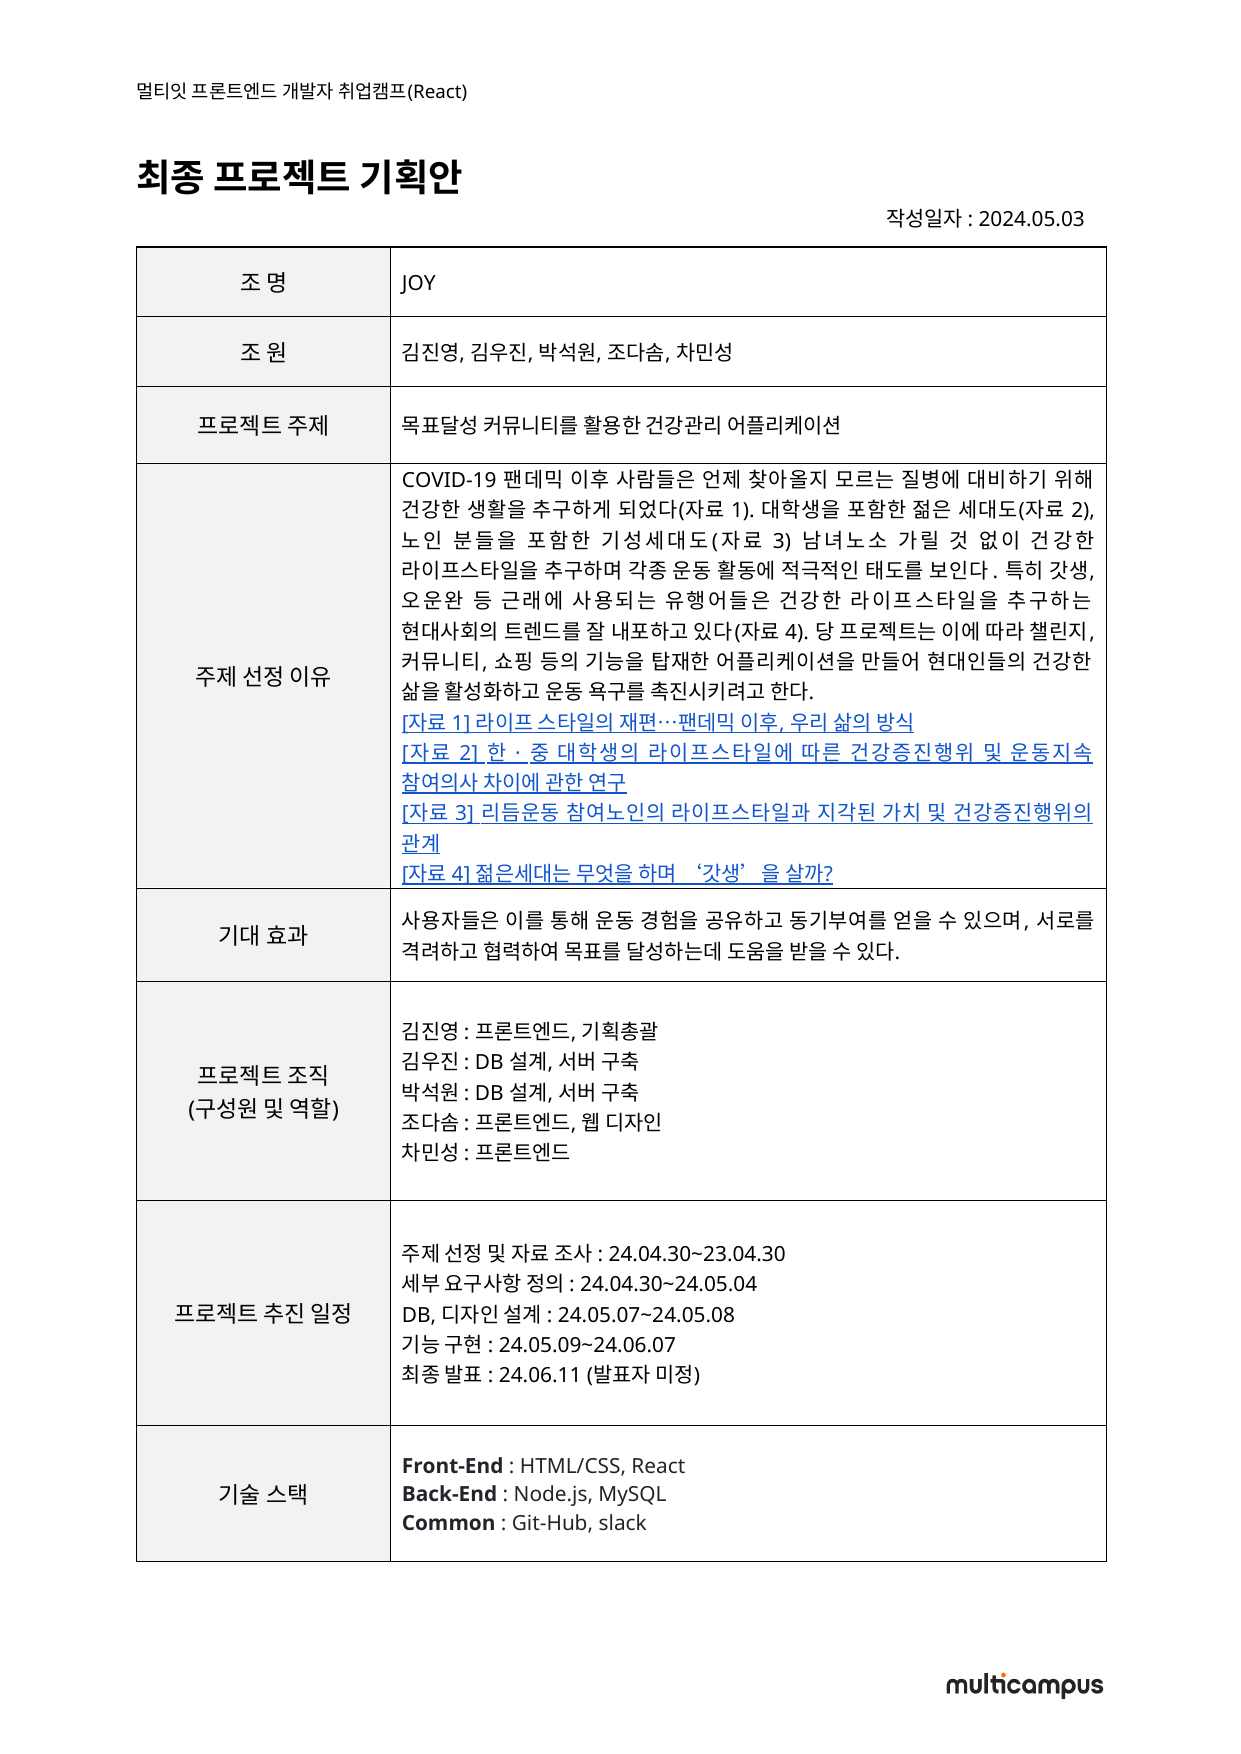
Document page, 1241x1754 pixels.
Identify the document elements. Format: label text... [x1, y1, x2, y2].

text 최종 프로젝트 기획안 [136, 148, 1104, 202]
table_cell 주제 선정 이유 [137, 464, 390, 887]
table_cell 목표달성 커뮤니티를 활용한 건강관리 어플리케이션 [391, 387, 1106, 462]
table_cell 프로젝트 주제 [137, 387, 390, 462]
table_cell 주제 선정 및 자료 조사 : 24.04.30~23.04.30 세부 요구사항 정의 : 24.04.30~24.05.04 DB, 디자인 설계 : 24.05.07~24.05.08 기능 구현 : 24.05.09~24.06.07 최종 발표 : 24.06.11 (발표자 미정) [391, 1201, 1106, 1425]
table_cell 조 원 [137, 317, 390, 386]
table_cell 사용자들은 이를 통해 운동 경험을 공유하고 동기부여를 얻을 수 있으며, 서로를 격려하고 협력하여 목표를 달성하는데 도움을 받을 수 있다. [391, 889, 1106, 981]
text 작성일자 : 2024.05.03 [136, 202, 1104, 232]
table_cell COVID-19 팬데믹 이후 사람들은 언제 찾아올지 모르는 질병에 대비하기 위해 건강한 생활을 추구하게 되었다(자료 1). 대학생을 포함한 젊은 세대도(자료 2), 노인 분들을 포함한 기성세대도(자료 3) 남녀노소 가릴 것 없이 건강한 라이프스타일을 추구하며 각종 운동 활동에 적극적인 태도를 보인다. 특히 갓생, 오운완 등 근래에 사용되는 유행어들은 건강한 라이프스타일을 추구하는 현대사회의 트렌드를 잘 내포하고 있다(자료 4). 당 프로젝트는 이에 따라 챌린지, 커뮤니티, 쇼핑 등의 기능을 탑재한 어플리케이션을 만들어 현대인들의 건강한 삶을 활성화하고 운동 욕구를 촉진시키려고 한다. [자료 1] 라이프 스타일의 재편…팬데믹 이후, 우리 삶의 방식 [자료 2] 한 · 중 대학생의 라이프스타일에 따른 건강증진행위 및 운동지속 참여의사 차이에 관한 연구 [자료 3] 리듬운동 참여노인의 라이프스타일과 지각된 가치 및 건강증진행위의 관계 [자료 4] 젊은세대는 무엇을 하며 ‘갓생’을 살까? [391, 464, 1106, 887]
table_cell 김진영 : 프론트엔드, 기획총괄 김우진 : DB 설계, 서버 구축 박석원 : DB 설계, 서버 구축 조다솜 : 프론트엔드, 웹 디자인 차민성 : 프론트엔드 [391, 982, 1106, 1200]
table_header 조 명 [137, 248, 390, 316]
table_cell 기술 스택 [137, 1426, 390, 1561]
table_cell 김진영, 김우진, 박석원, 조다솜, 차민성 [391, 317, 1106, 386]
table_header JOY [391, 248, 1106, 316]
table_cell 프로젝트 조직 (구성원 및 역할) [137, 982, 390, 1200]
table_cell Front-End : HTML/CSS, React Back-End : Node.js, MySQL Common : Git-Hub, slack [391, 1426, 1106, 1561]
table_cell 프로젝트 추진 일정 [137, 1201, 390, 1425]
picture [942, 1665, 1105, 1701]
table_cell 기대 효과 [137, 889, 390, 981]
